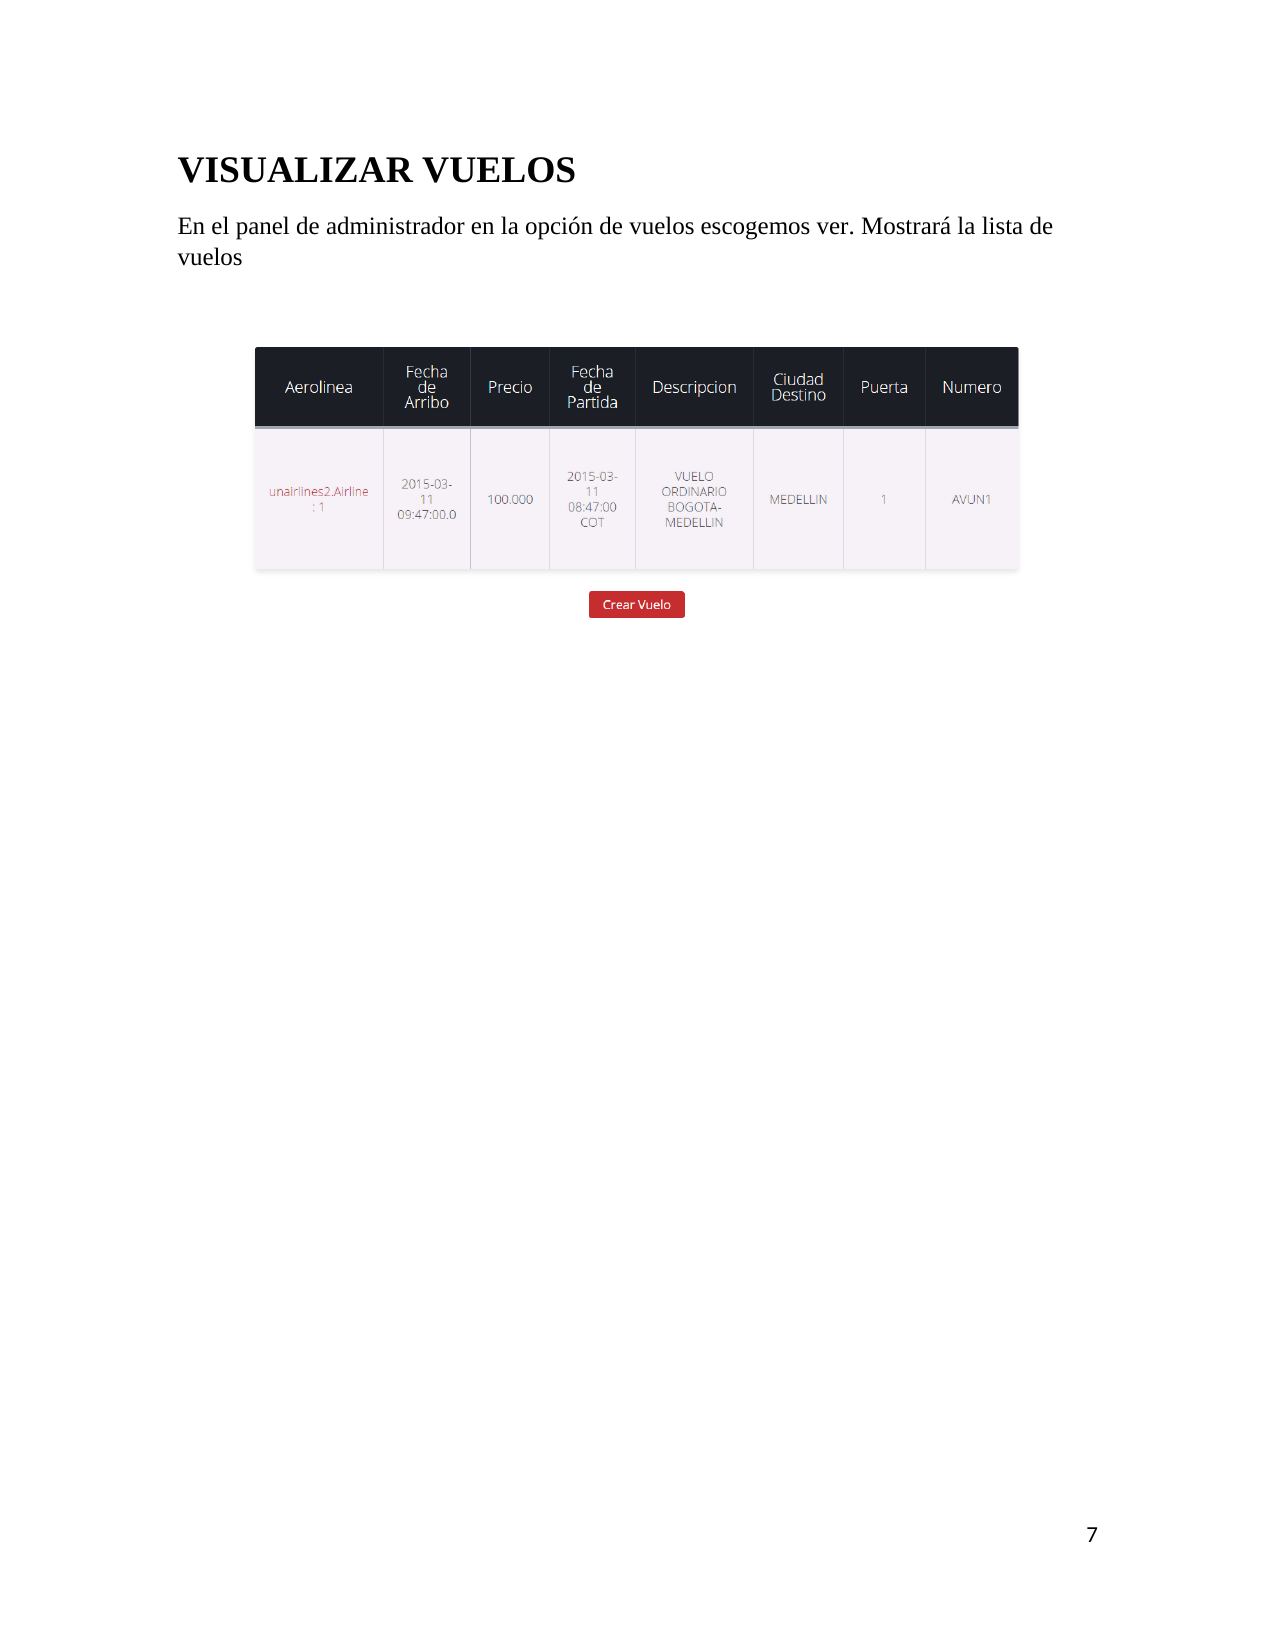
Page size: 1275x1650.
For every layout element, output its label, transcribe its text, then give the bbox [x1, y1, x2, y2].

text VISUALIZAR VUELOS [177, 148, 1098, 191]
picture [177, 337, 1098, 661]
text En el panel de administrador en la opción de vuelos escogemos ver. Mostrará la lista de vuelos [177, 211, 1098, 271]
